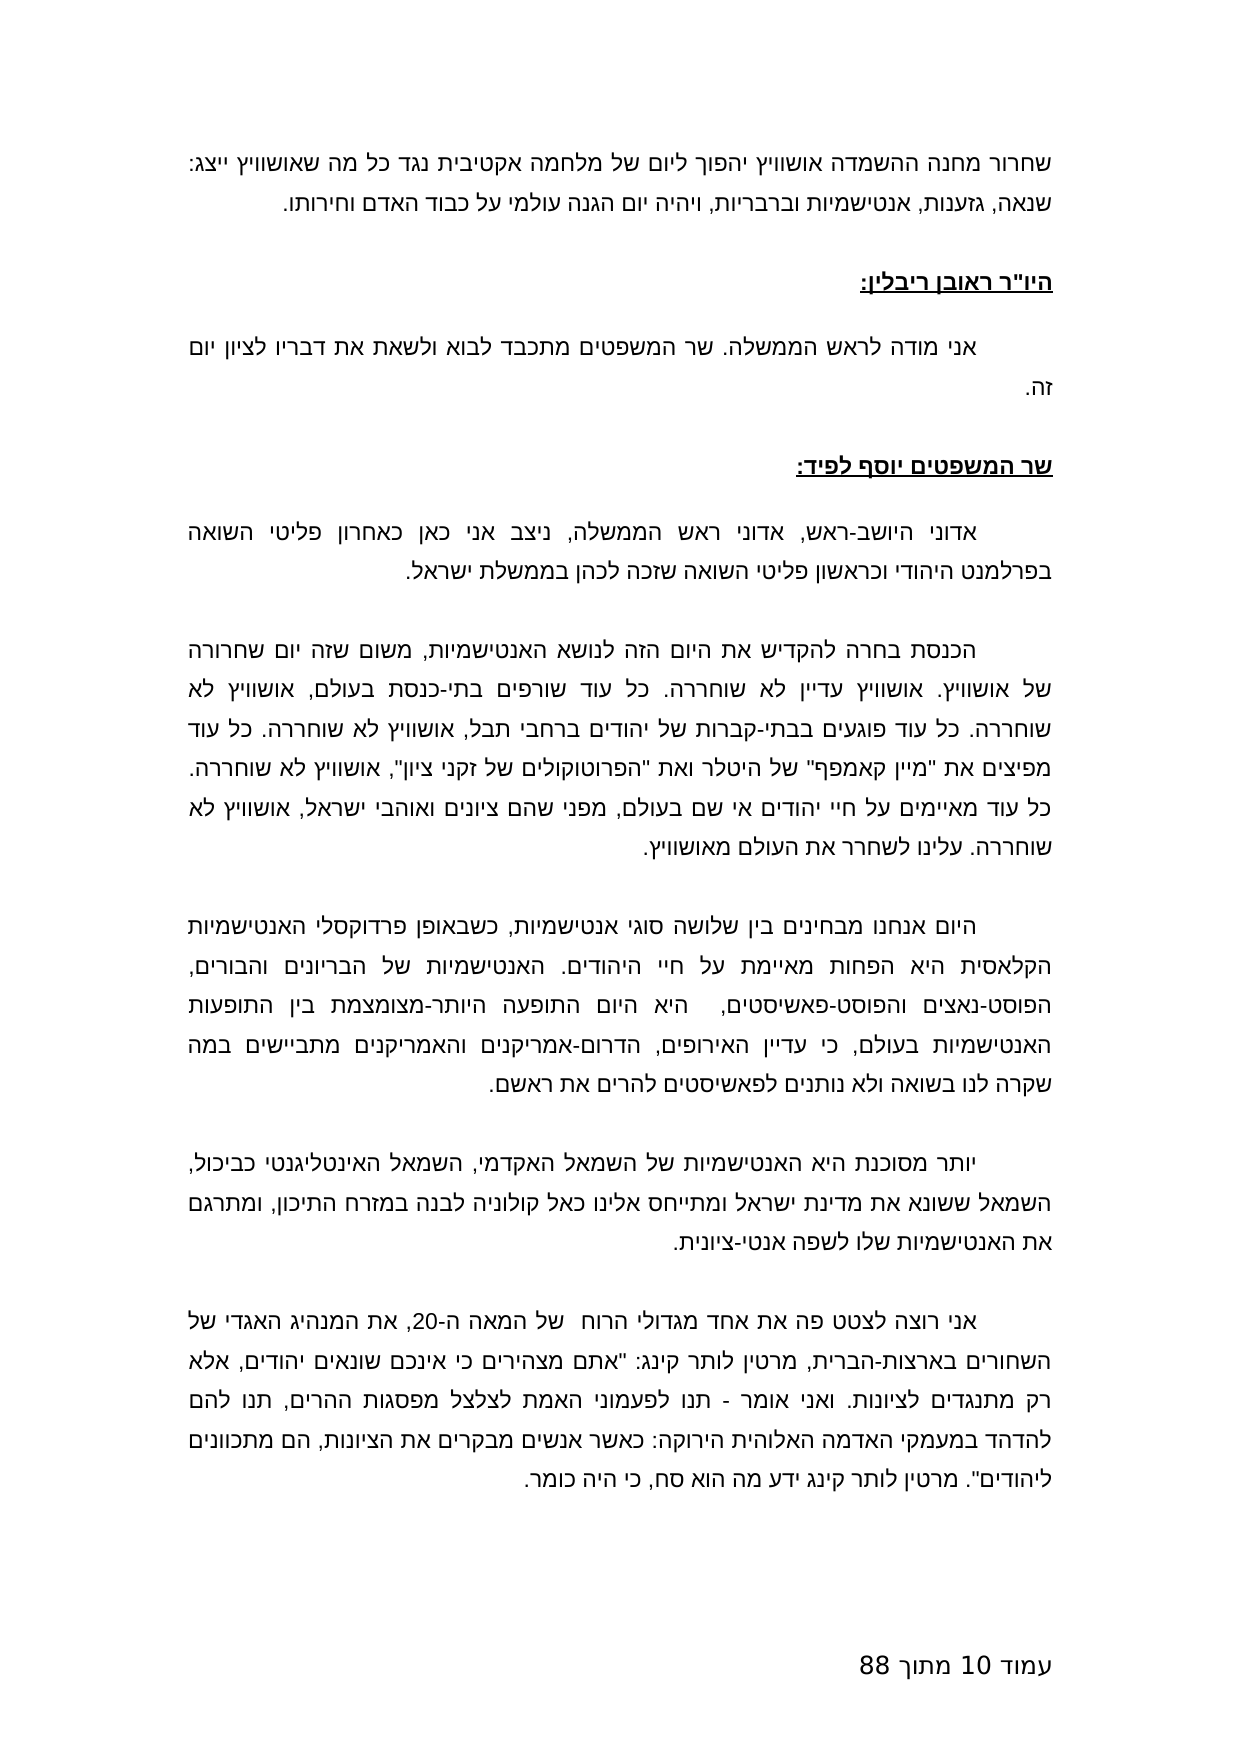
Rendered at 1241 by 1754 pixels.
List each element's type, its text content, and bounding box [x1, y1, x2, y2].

text הכנסת בחרה להקדיש את היום הזה לנושא האנטישמיות, משום שזה יום שחרורה של אושוויץ. אושוויץ עדיין לא שוחררה. כל עוד שורפים בתי-כנסת בעולם, אושוויץ לא שוחררה. כל עוד פוגעים בבתי-קברות של יהודים ברחבי תבל, אושוויץ לא שוחררה. כל עוד מפיצים את "מיין קאמפף" של היטלר ואת "הפרוטוקולים של זקני ציון", אושוויץ לא שוחררה. כל עוד מאיימים על חיי יהודים אי שם בעולם, מפני שהם ציונים ואוהבי ישראל, אושוויץ לא שוחררה. עלינו לשחרר את העולם מאושוויץ. [187, 637, 1053, 861]
text אני רוצה לצטט פה את אחד מגדולי הרוח של המאה ה-20, את המנהיג האגדי של השחורים בארצות-הברית, מרטין לותר קינג: "אתם מצהירים כי אינכם שונאים יהודים, אלא רק מתנגדים לציונות. ואני אומר - תנו לפעמוני האמת לצלצל מפסגות ההרים, תנו להם להדהד במעמקי האדמה האלוהית הירוקה: כאשר אנשים מבקרים את הציונות, הם מתכוונים ליהודים". מרטין לותר קינג ידע מה הוא סח, כי היה כומר. [187, 1308, 1053, 1492]
text שר המשפטים יוסף לפיד: [187, 453, 1053, 479]
text היו"ר ראובן ריבלין: [187, 268, 1053, 295]
text אדוני היושב-ראש, אדוני ראש הממשלה, ניצב אני כאן כאחרון פליטי השואה בפרלמנט היהודי וכראשון פליטי השואה שזכה לכהן בממשלת ישראל. [187, 518, 1053, 584]
text יותר מסוכנת היא האנטישמיות של השמאל האקדמי, השמאל האינטליגנטי כביכול, השמאל ששונא את מדינת ישראל ומתייחס אלינו כאל קולוניה לבנה במזרח התיכון, ומתרגם את האנטישמיות שלו לשפה אנטי-ציונית. [187, 1150, 1053, 1256]
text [187, 150, 1053, 216]
text אני מודה לראש הממשלה. שר המשפטים מתכבד לבוא ולשאת את דבריו לציון יום זה. [187, 334, 1053, 400]
text היום אנחנו מבחינים בין שלושה סוגי אנטישמיות, כשבאופן פרדוקסלי האנטישמיות הקלאסית היא הפחות מאיימת על חיי היהודים. האנטישמיות של הבריונים והבורים, הפוסט-נאצים והפוסט-פאשיסטים, היא היום התופעה היותר-מצומצמת בין התופעות האנטישמיות בעולם, כי עדיין האירופים, הדרום-אמריקנים והאמריקנים מתביישים במה שקרה לנו בשואה ולא נותנים לפאשיסטים להרים את ראשם. [187, 913, 1053, 1098]
